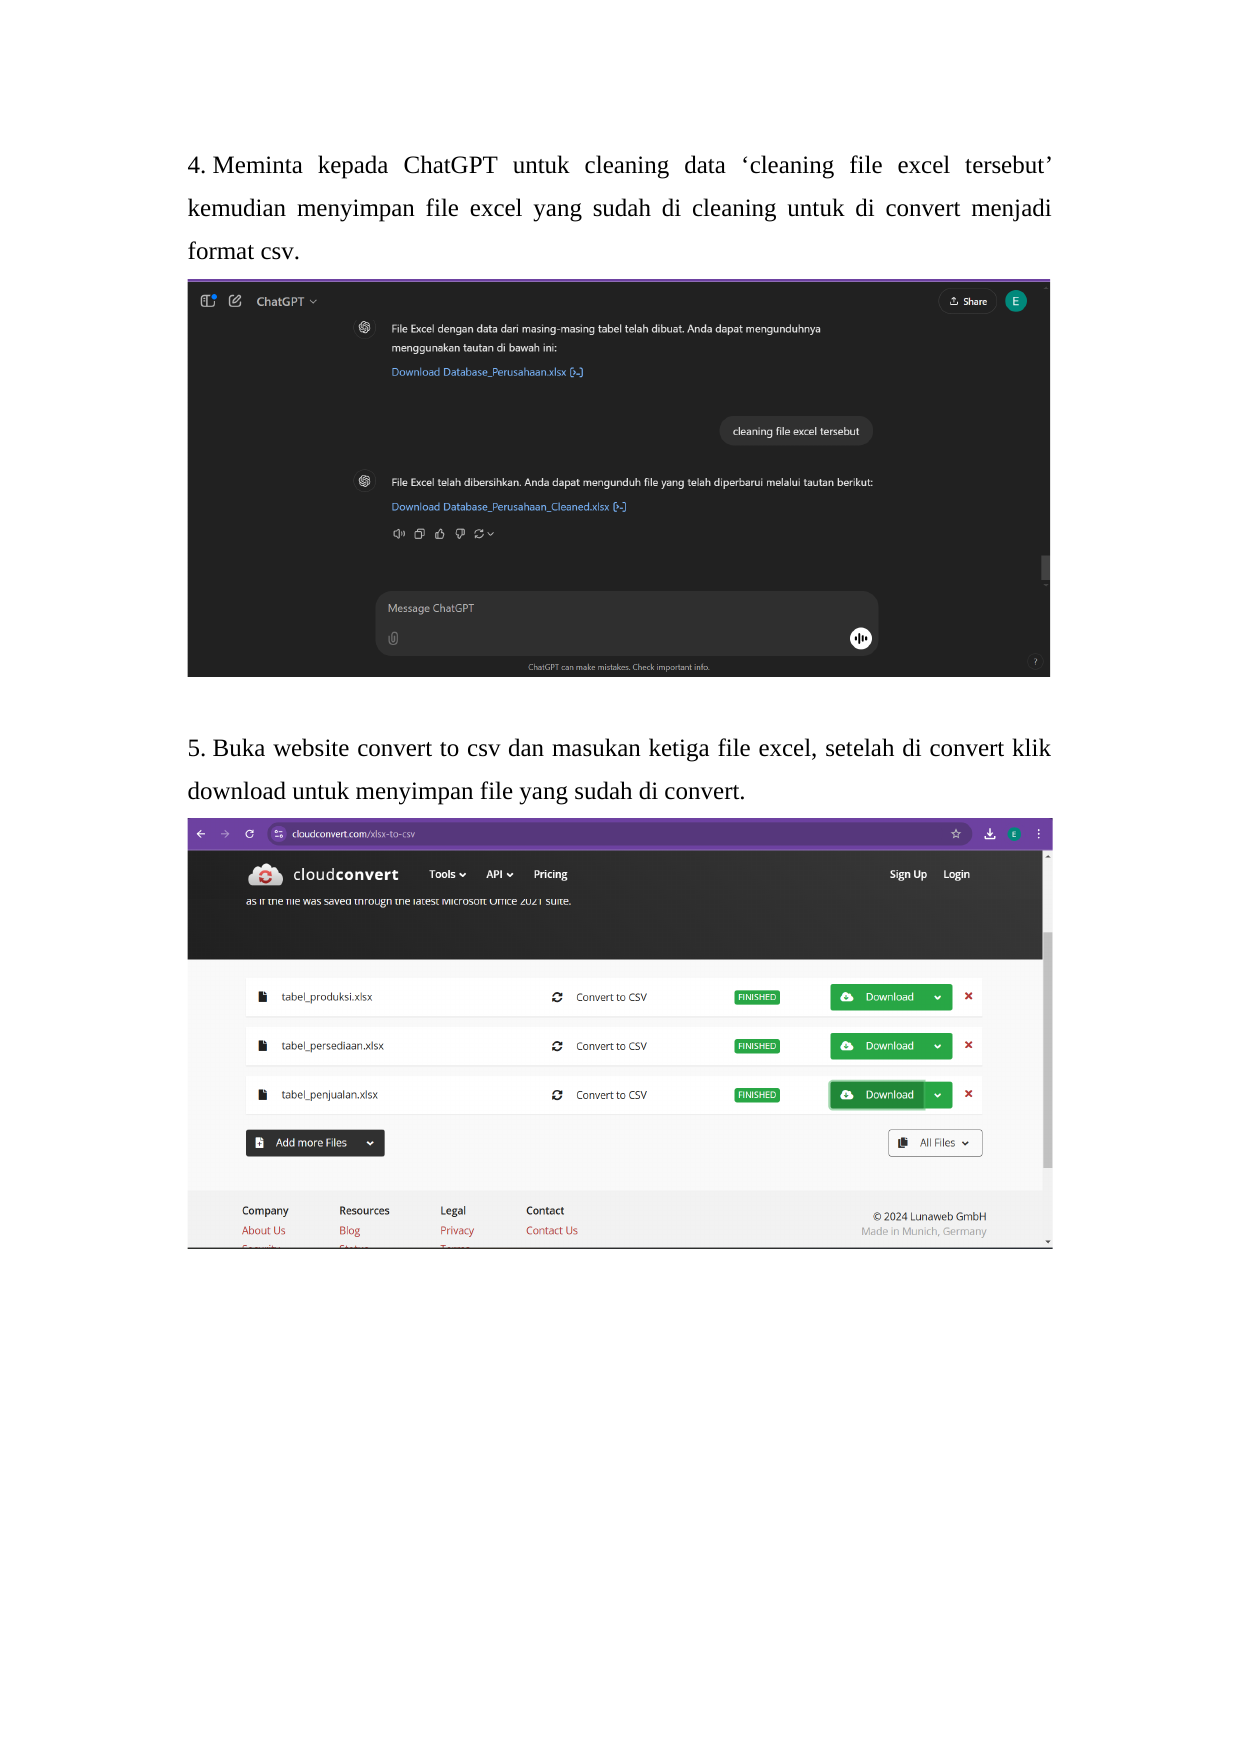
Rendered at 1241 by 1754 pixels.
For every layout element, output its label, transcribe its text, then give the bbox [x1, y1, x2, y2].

list Buka website convert to csv dan masukan ketiga file excel, setelah di convert klik download untuk menyimpan file yang sudah di convert. [187, 733, 1053, 804]
list Meminta kepada ChatGPT untuk cleaning data ‘cleaning file excel tersebut’ kemudian menyimpan file excel yang sudah di cleaning untuk di convert menjadi format csv. [187, 150, 1053, 265]
picture [187, 818, 1053, 1249]
picture [187, 279, 1050, 677]
